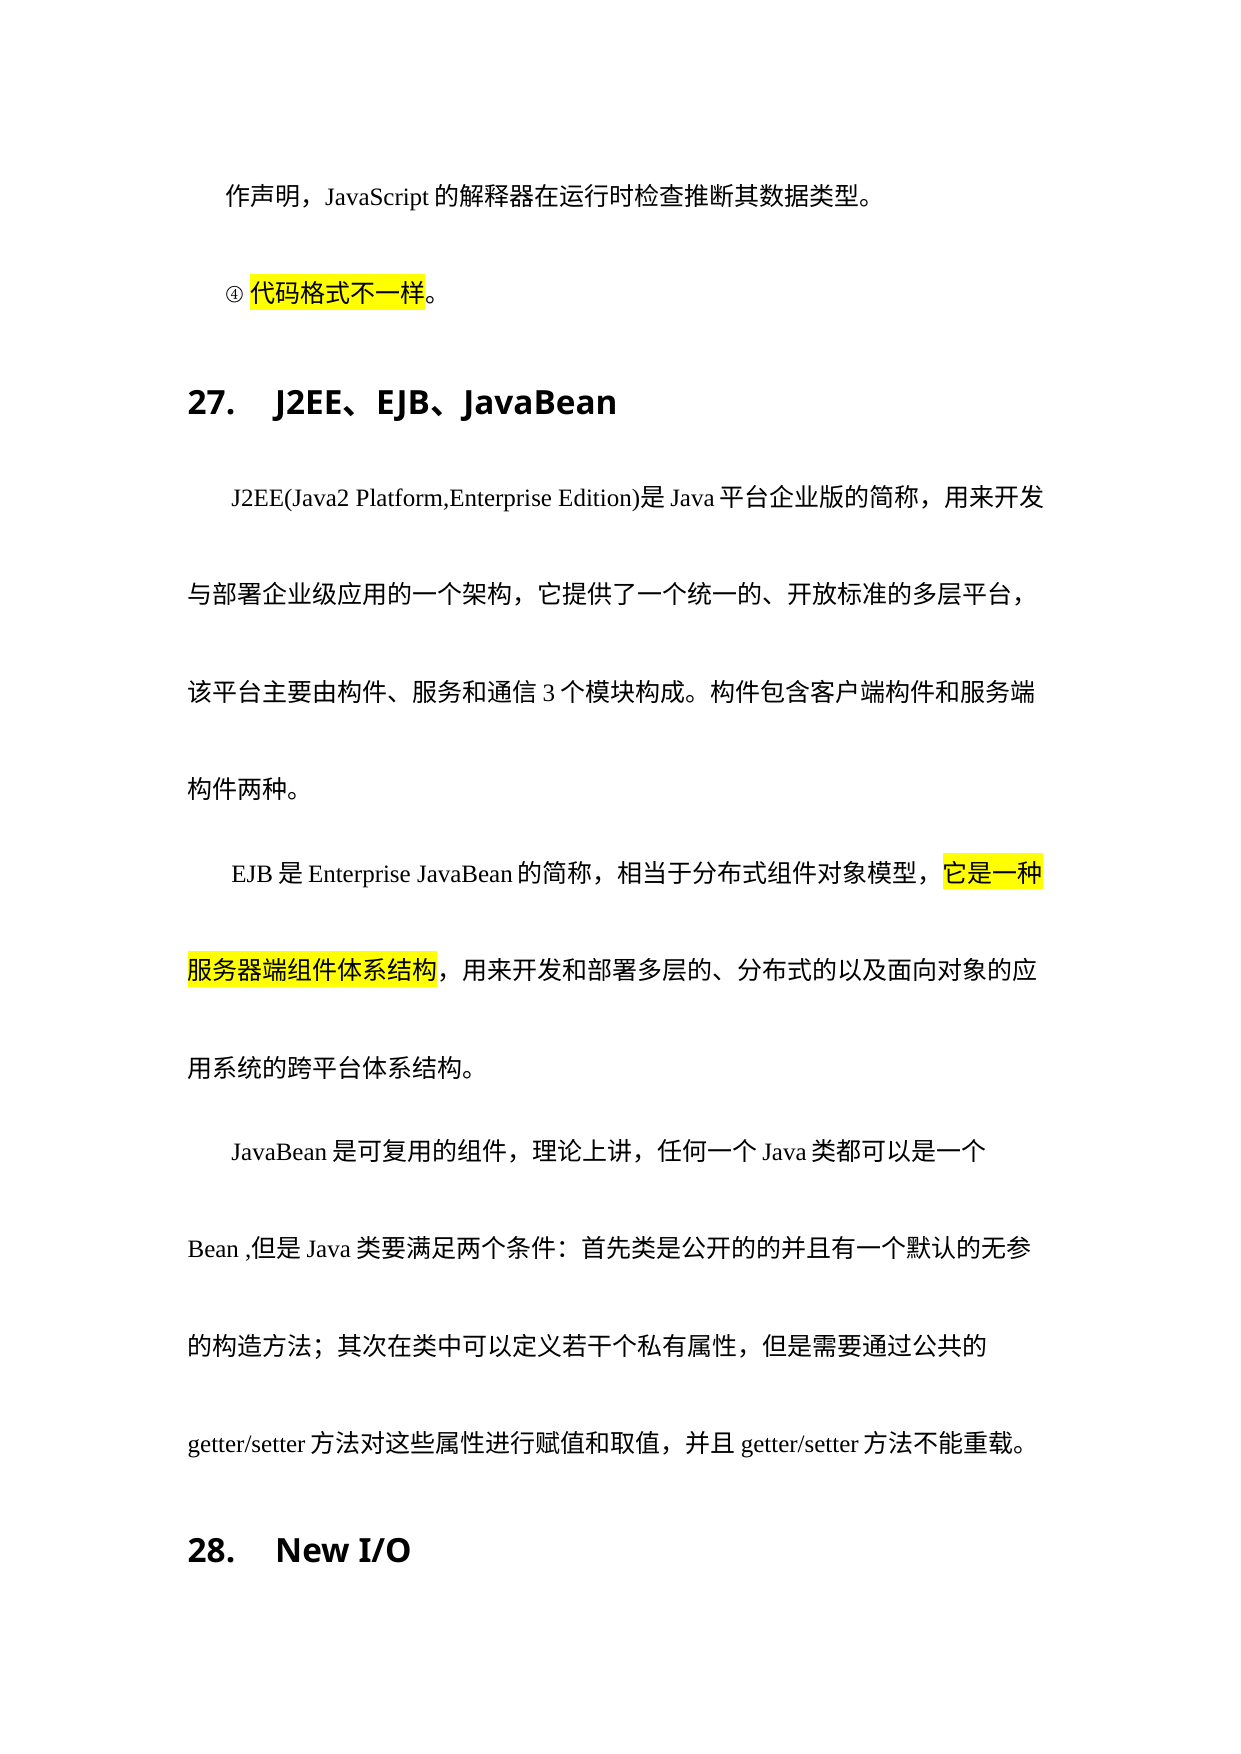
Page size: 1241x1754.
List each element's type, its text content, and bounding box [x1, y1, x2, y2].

text J2EE(Java2 Platform,Enterprise Edition)是Java平台企业版的简称，用来开发与部署企业级应用的一个架构，它提供了一个统一的、开放标准的多层平台，该平台主要由构件、服务和通信3个模块构成。构件包含客户端构件和服务端构件两种。 [187, 463, 1053, 821]
text EJB是Enterprise JavaBean的简称，相当于分布式组件对象模型，它是一种服务器端组件体系结构，用来开发和部署多层的、分布式的以及面向对象的应用系统的跨平台体系结构。 [187, 839, 1053, 1099]
title New I/O [187, 1517, 1053, 1582]
title J2EE、EJB、JavaBean [187, 368, 1053, 433]
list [225, 162, 1053, 324]
text JavaBean是可复用的组件，理论上讲，任何一个Java类都可以是一个Bean ,但是Java类要满足两个条件：首先类是公开的的并且有一个默认的无参的构造方法；其次在类中可以定义若干个私有属性，但是需要通过公共的getter/setter方法对这些属性进行赋值和取值，并且getter/setter方法不能重载。 [187, 1117, 1053, 1474]
